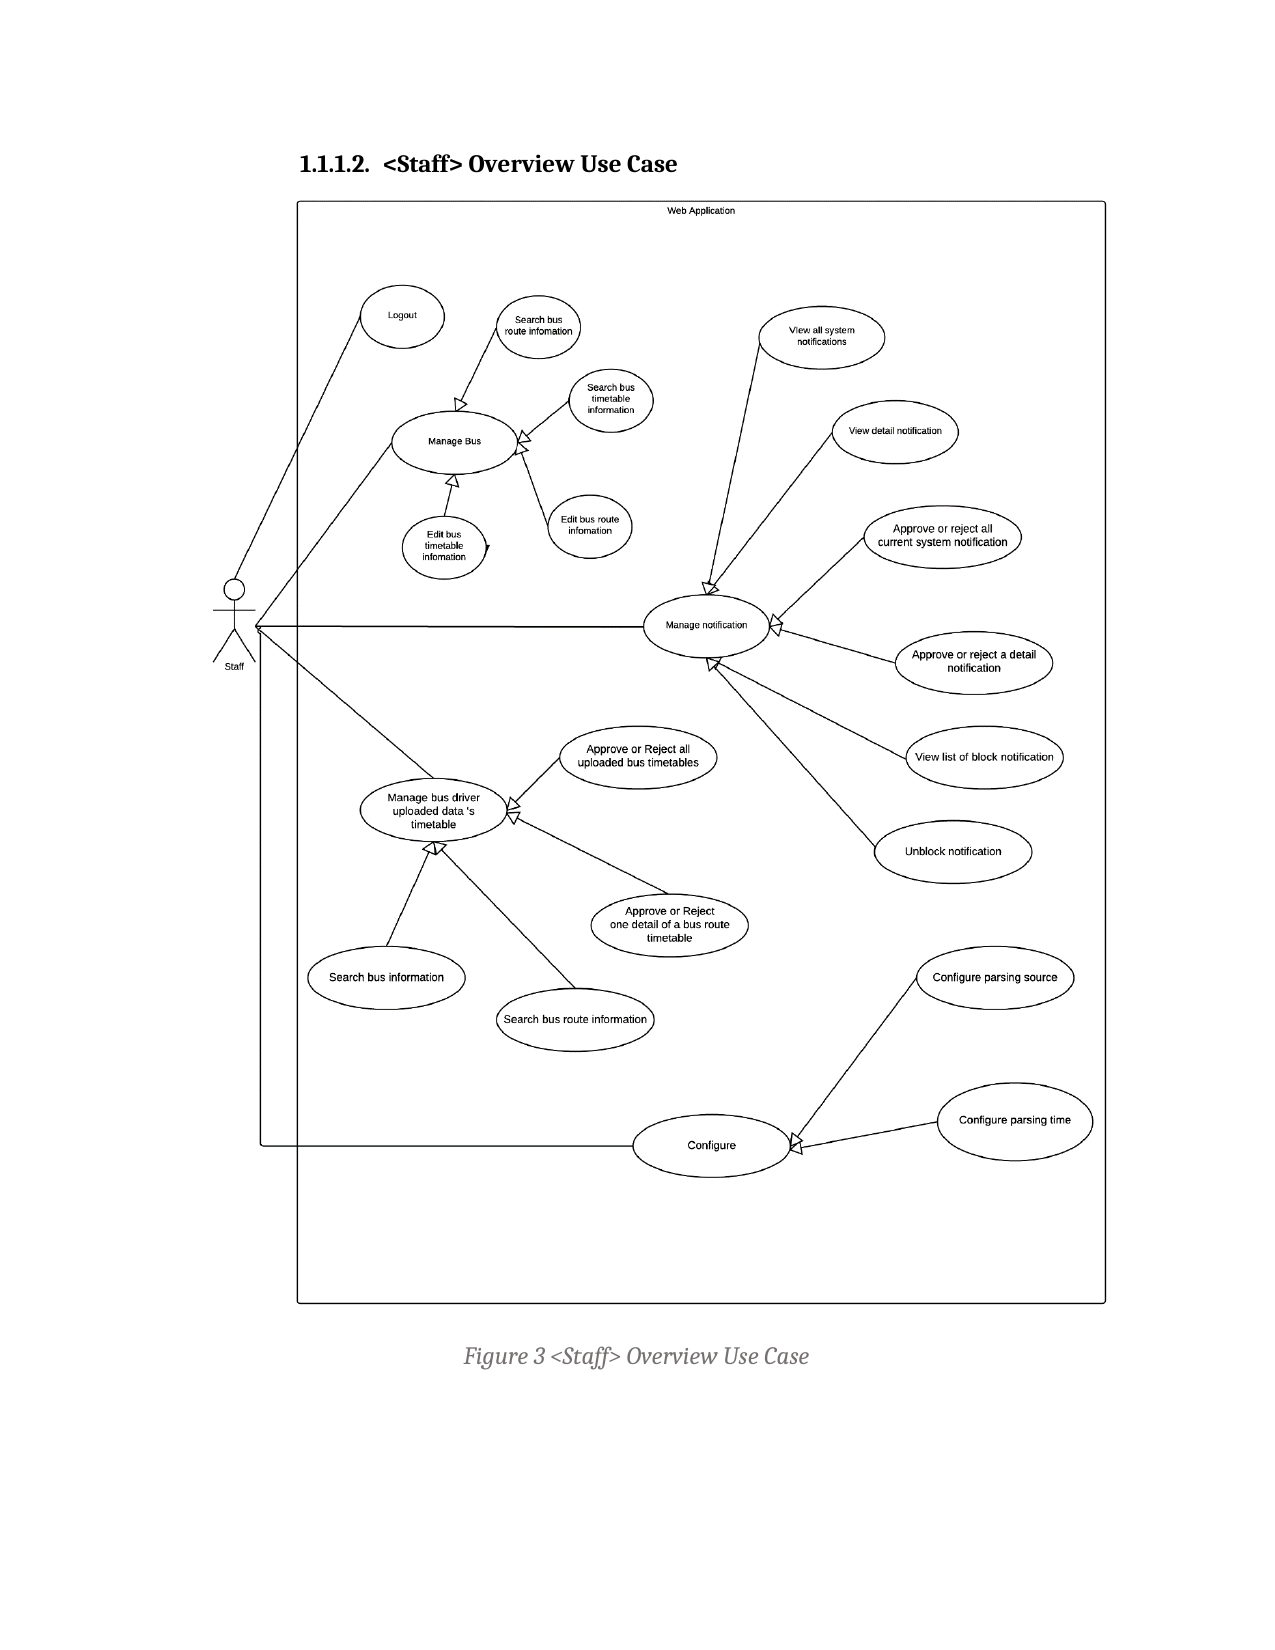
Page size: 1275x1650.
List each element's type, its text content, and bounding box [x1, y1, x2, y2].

picture [150, 180, 1125, 1324]
subtitle <Staff> Overview Use Case [300, 150, 1125, 179]
